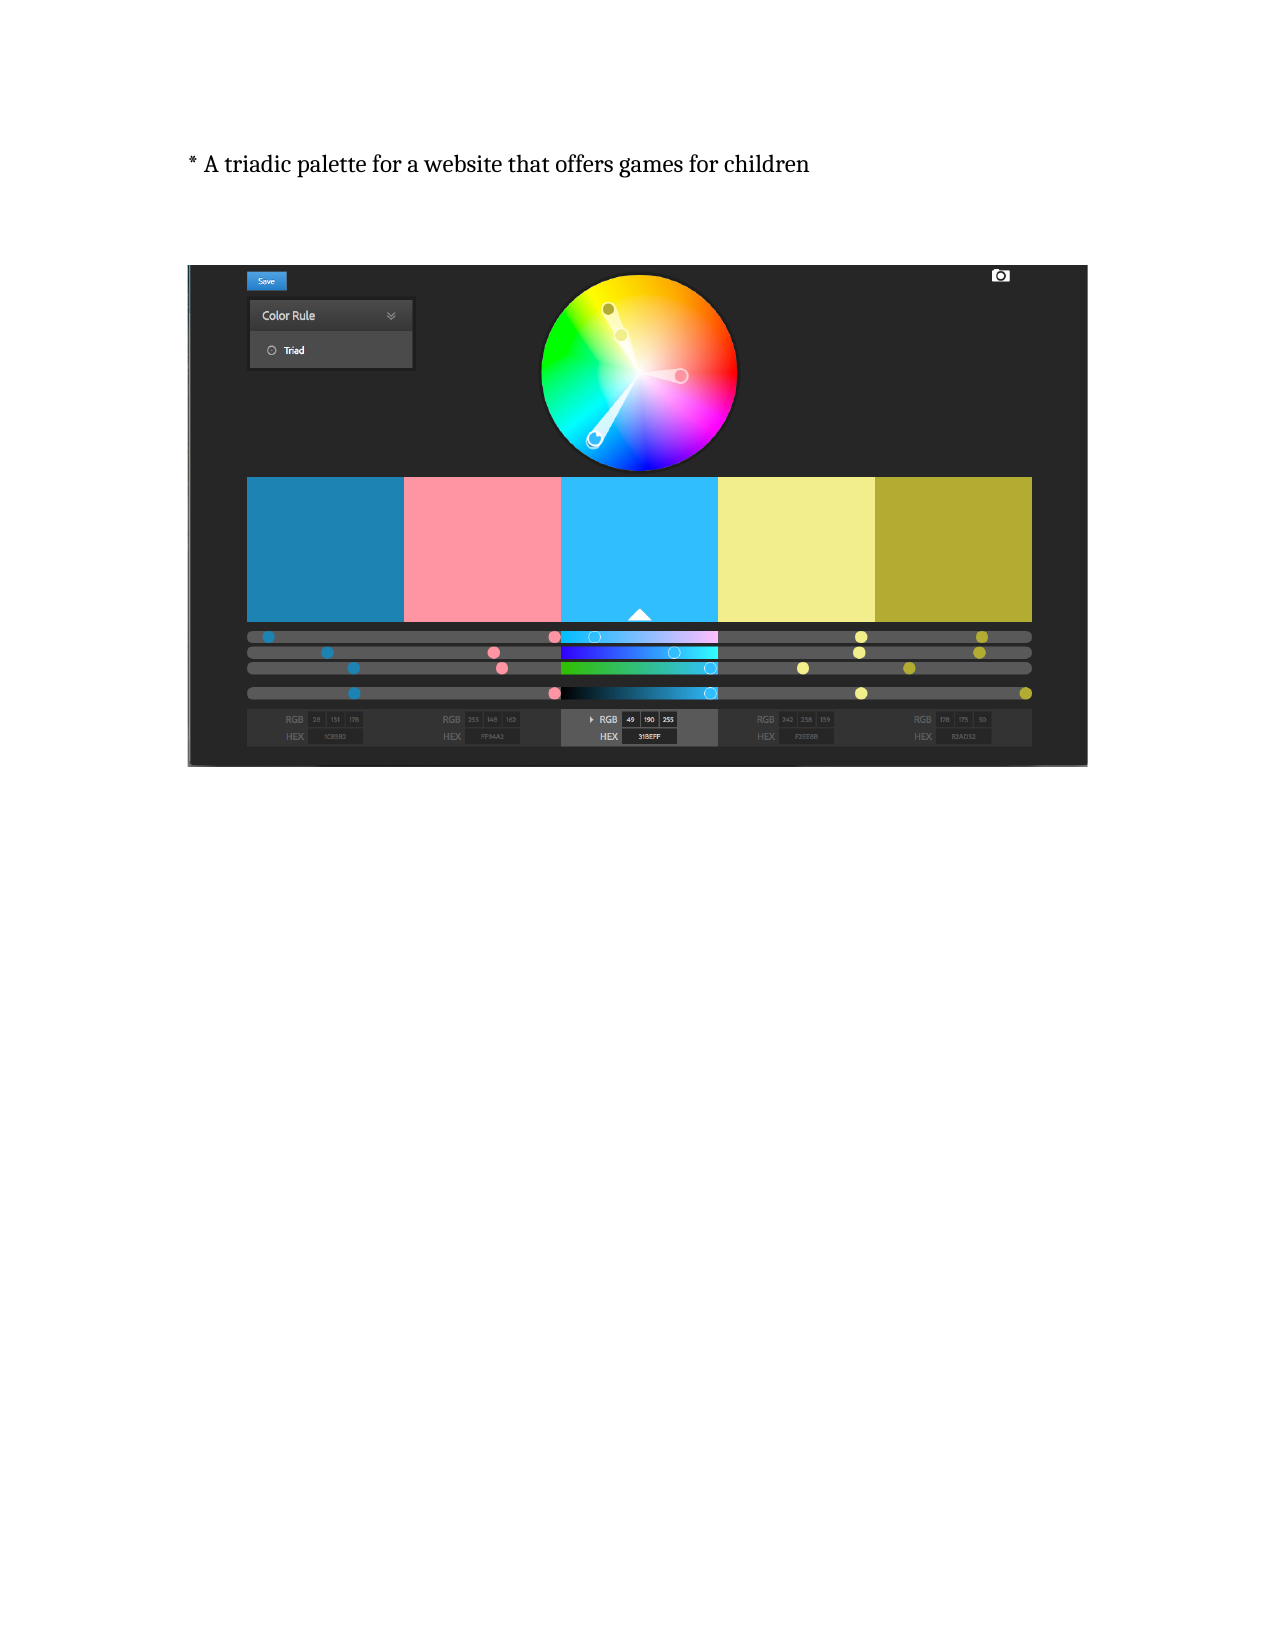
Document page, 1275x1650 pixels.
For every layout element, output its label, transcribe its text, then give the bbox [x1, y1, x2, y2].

text * A triadic palette for a website that offers games for children [187, 150, 1087, 179]
picture [187, 265, 1088, 767]
